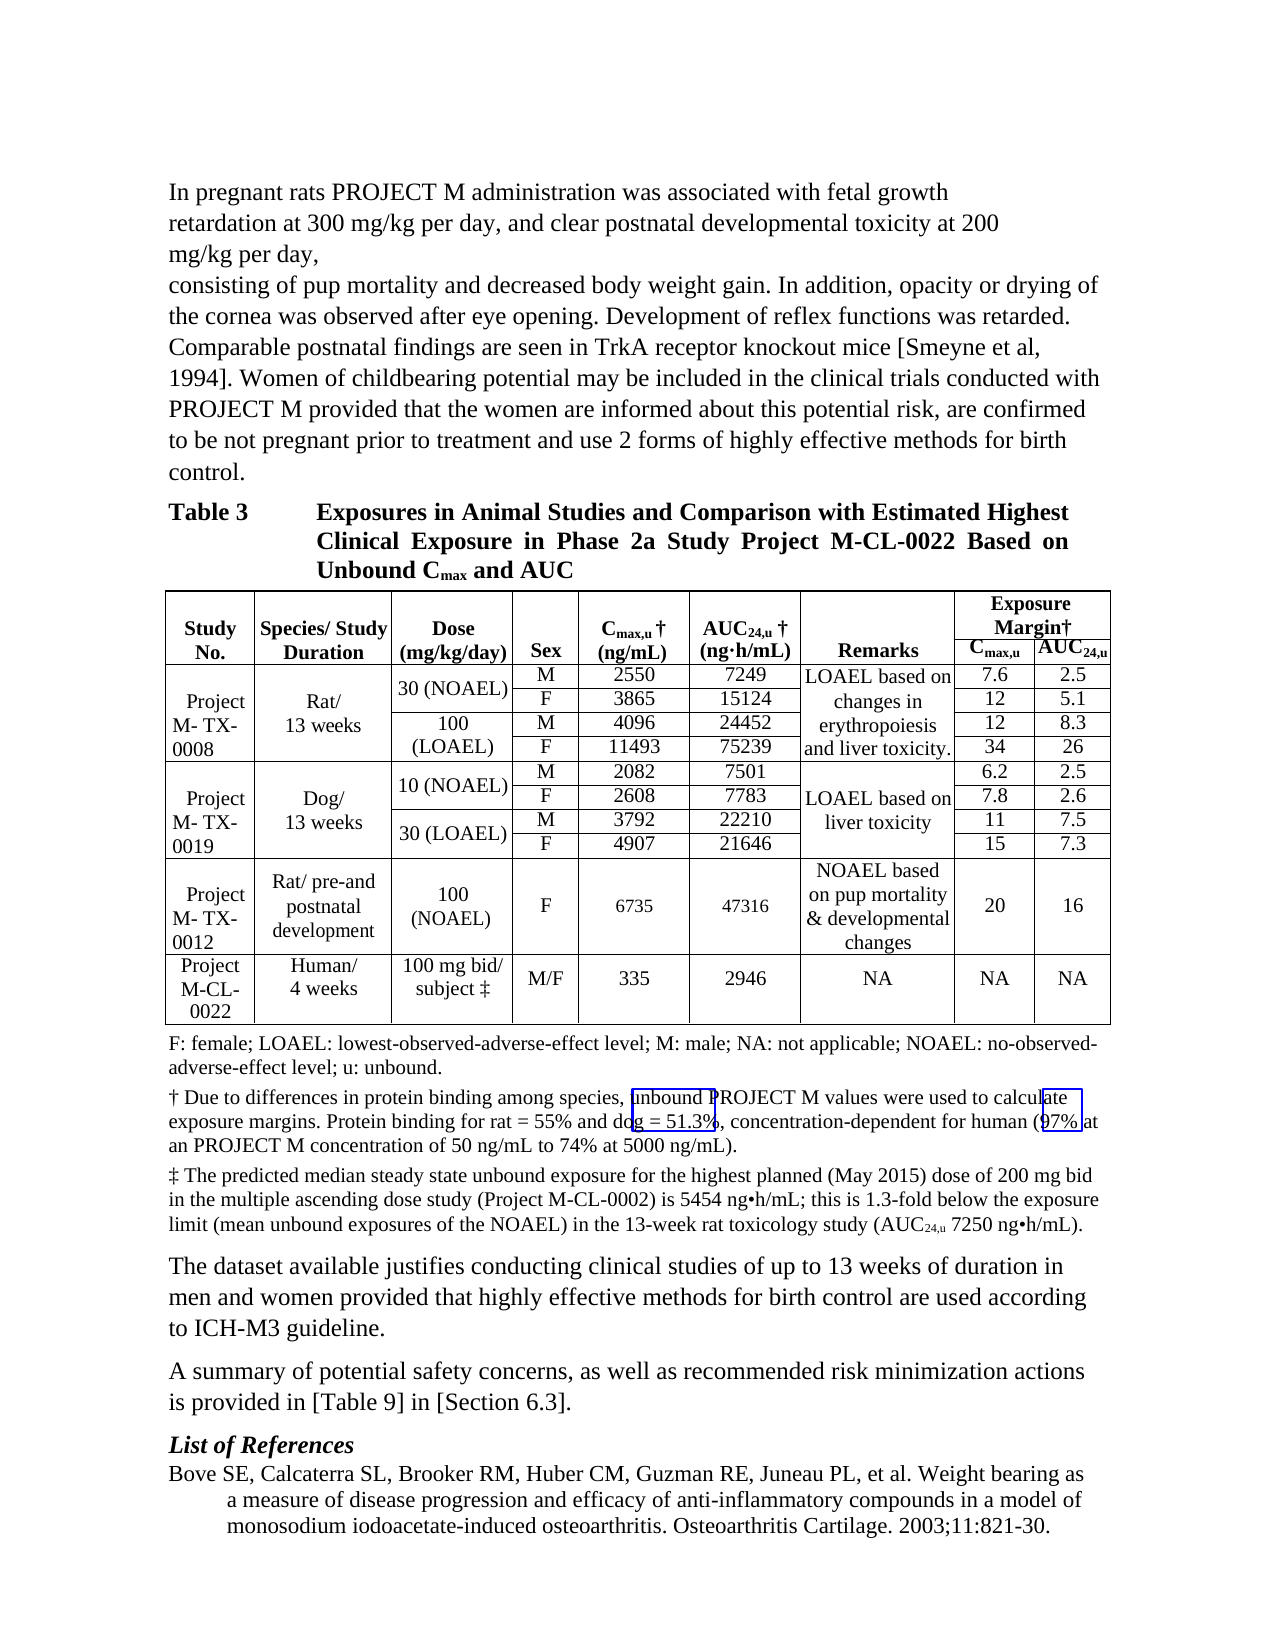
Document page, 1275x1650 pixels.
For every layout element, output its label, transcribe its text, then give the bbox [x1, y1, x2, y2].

table_cell Rat/ 13 weeks [255, 665, 391, 761]
table_cell 8.3 [1035, 713, 1110, 736]
text † Due to differences in protein binding among species, unbound PROJECT M values were used to calculate exposure margins. Protein binding for rat = 55% and dog = 51.3%, concentration-dependent for human (97% at an PROJECT M concentration of 50 ng/mL to 74% at 5000 ng/mL). [168, 1085, 1105, 1157]
table_cell 6.2 [955, 762, 1034, 785]
table_cell 24452 [690, 713, 800, 736]
table_cell 12 [955, 689, 1034, 712]
table_cell F [513, 859, 578, 954]
table_cell 2.5 [1035, 762, 1110, 785]
table_cell 20 [955, 859, 1034, 954]
table_cell 2.6 [1035, 786, 1110, 809]
table_cell 12 [955, 713, 1034, 736]
table_cell 4096 [579, 713, 689, 736]
table_cell 7249 [690, 665, 800, 688]
table_cell 2946 [690, 955, 800, 1023]
text A summary of potential safety concerns, as well as recommended risk minimization actions is provided in [Table 9] in [Section 6.3]. [168, 1356, 1087, 1416]
table_cell F [513, 737, 578, 761]
table_cell LOAEL based on liver toxicity [801, 762, 954, 858]
table_cell 100 (LOAEL) [392, 713, 512, 761]
table_cell M [513, 810, 578, 833]
text consisting of pup mortality and decreased body weight gain. In addition, opacity or drying of the cornea was observed after eye opening. Development of reflex functions was retarded. [168, 270, 1105, 330]
table_cell 21646 [690, 834, 800, 858]
table_cell 26 [1035, 737, 1110, 761]
table_header Species/ Study Duration [255, 592, 391, 664]
text In pregnant rats PROJECT M administration was associated with fetal growth retardation at 300 mg/kg per day, and clear postnatal developmental toxicity at 200 mg/kg per day, [168, 177, 1051, 268]
table_cell 75239 [690, 737, 800, 761]
table_cell 7.8 [955, 786, 1034, 809]
text F: female; LOAEL: lowest-observed-adverse-effect level; M: male; NA: not applicable; NOAEL: no-observed- adverse-effect level; u: unbound. [168, 1031, 1098, 1079]
table_cell 4907 [579, 834, 689, 858]
table_cell Cmax,u [955, 640, 1034, 664]
table_cell 15124 [690, 689, 800, 712]
table_cell 2608 [579, 786, 689, 809]
table_cell 100 (NOAEL) [392, 859, 512, 954]
table_cell LOAEL based on changes in erythropoiesis and liver toxicity. [801, 665, 954, 761]
table_cell 6735 [579, 859, 689, 954]
table_cell 2550 [579, 665, 689, 688]
table_cell M/F [513, 955, 578, 1023]
table_cell 30 (LOAEL) [392, 810, 512, 858]
table_cell 7.3 [1035, 834, 1110, 858]
table_cell 100 mg bid/ subject ‡ [392, 955, 512, 1023]
table_cell F [513, 689, 578, 712]
table_cell 335 [579, 955, 689, 1023]
table_cell 11 [955, 810, 1034, 833]
table_cell 7.5 [1035, 810, 1110, 833]
table_cell Rat/ pre-and postnatal development [255, 859, 391, 954]
text ‡ The predicted median steady state unbound exposure for the highest planned (May 2015) dose of 200 mg bid in the multiple ascending dose study (Project M-CL-0002) is 5454 ng•h/mL; this is 1.3-fold below the exposure limit (mean unbound exposures of the NOAEL) in the 13-week rat toxicology study (AUC24,u 7250 ng•h/mL). [168, 1163, 1105, 1236]
text Comparable postnatal findings are seen in TrkA receptor knockout mice [Smeyne et al, 1994]. Women of childbearing potential may be included in the clinical trials conducted with PROJECT M provided that the women are informed about this potential risk, are confirmed to be not pregnant prior to treatment and use 2 forms of highly effective methods for birth control. [168, 332, 1106, 485]
table_cell 7783 [690, 786, 800, 809]
table_header Remarks [801, 592, 954, 664]
table_cell F [513, 786, 578, 809]
table_cell 11493 [579, 737, 689, 761]
table_header Study No. [166, 592, 254, 664]
table_cell NA [955, 955, 1034, 1023]
table_cell 30 (NOAEL) [392, 665, 512, 712]
table_cell Project M- TX-0019 [166, 762, 254, 858]
table_cell 16 [1035, 859, 1110, 954]
table_cell Project M- TX-0012 [166, 859, 254, 954]
table_header Dose (mg/kg/day) [392, 592, 512, 664]
table_cell Project M-CL- 0022 [166, 955, 254, 1023]
table_cell 2082 [579, 762, 689, 785]
table_header AUC24,u † (ng·h/mL) [690, 592, 800, 664]
table_header Sex [513, 592, 578, 664]
table_cell Dog/ 13 weeks [255, 762, 391, 858]
subtitle Table 3 Exposures in Animal Studies and Comparison with Estimated Highest Clinical Exposure in Phase 2a Study Project M-CL-0022 Based on Unbound Cmax and AUC [168, 497, 1070, 583]
table_cell Human/ 4 weeks [255, 955, 391, 1023]
table_cell Project M- TX-0008 [166, 665, 254, 761]
table_cell 5.1 [1035, 689, 1110, 712]
subtitle List of References [168, 1431, 1275, 1459]
table_cell 47316 [690, 859, 800, 954]
table_cell 3865 [579, 689, 689, 712]
table_cell M [513, 665, 578, 688]
table_cell 3792 [579, 810, 689, 833]
text Bove SE, Calcaterra SL, Brooker RM, Huber CM, Guzman RE, Juneau PL, et al. Weight bearing as a measure of disease progression and efficacy of anti-inflammatory compounds in a model of monosodium iodoacetate-induced osteoarthritis. Osteoarthritis Cartilage. 2003;11:821-30. [168, 1459, 1089, 1539]
table_cell 2.5 [1035, 665, 1110, 688]
table_cell NA [801, 955, 954, 1023]
table_cell 15 [955, 834, 1034, 858]
table_cell M [513, 762, 578, 785]
table_cell 22210 [690, 810, 800, 833]
table_cell 7501 [690, 762, 800, 785]
table_header Exposure Margin† [955, 592, 1110, 639]
table_cell F [513, 834, 578, 858]
table_cell M [513, 713, 578, 736]
table_cell AUC24,u [1035, 640, 1110, 664]
table_cell 7.6 [955, 665, 1034, 688]
text The dataset available justifies conducting clinical studies of up to 13 weeks of duration in men and women provided that highly effective methods for birth control are used according to ICH-M3 guideline. [168, 1251, 1101, 1342]
table_cell NOAEL based on pup mortality & developmental changes [801, 859, 954, 954]
table_cell 34 [955, 737, 1034, 761]
table_cell 10 (NOAEL) [392, 762, 512, 809]
table_header Cmax,u † (ng/mL) [579, 592, 689, 664]
table_cell NA [1035, 955, 1110, 1023]
